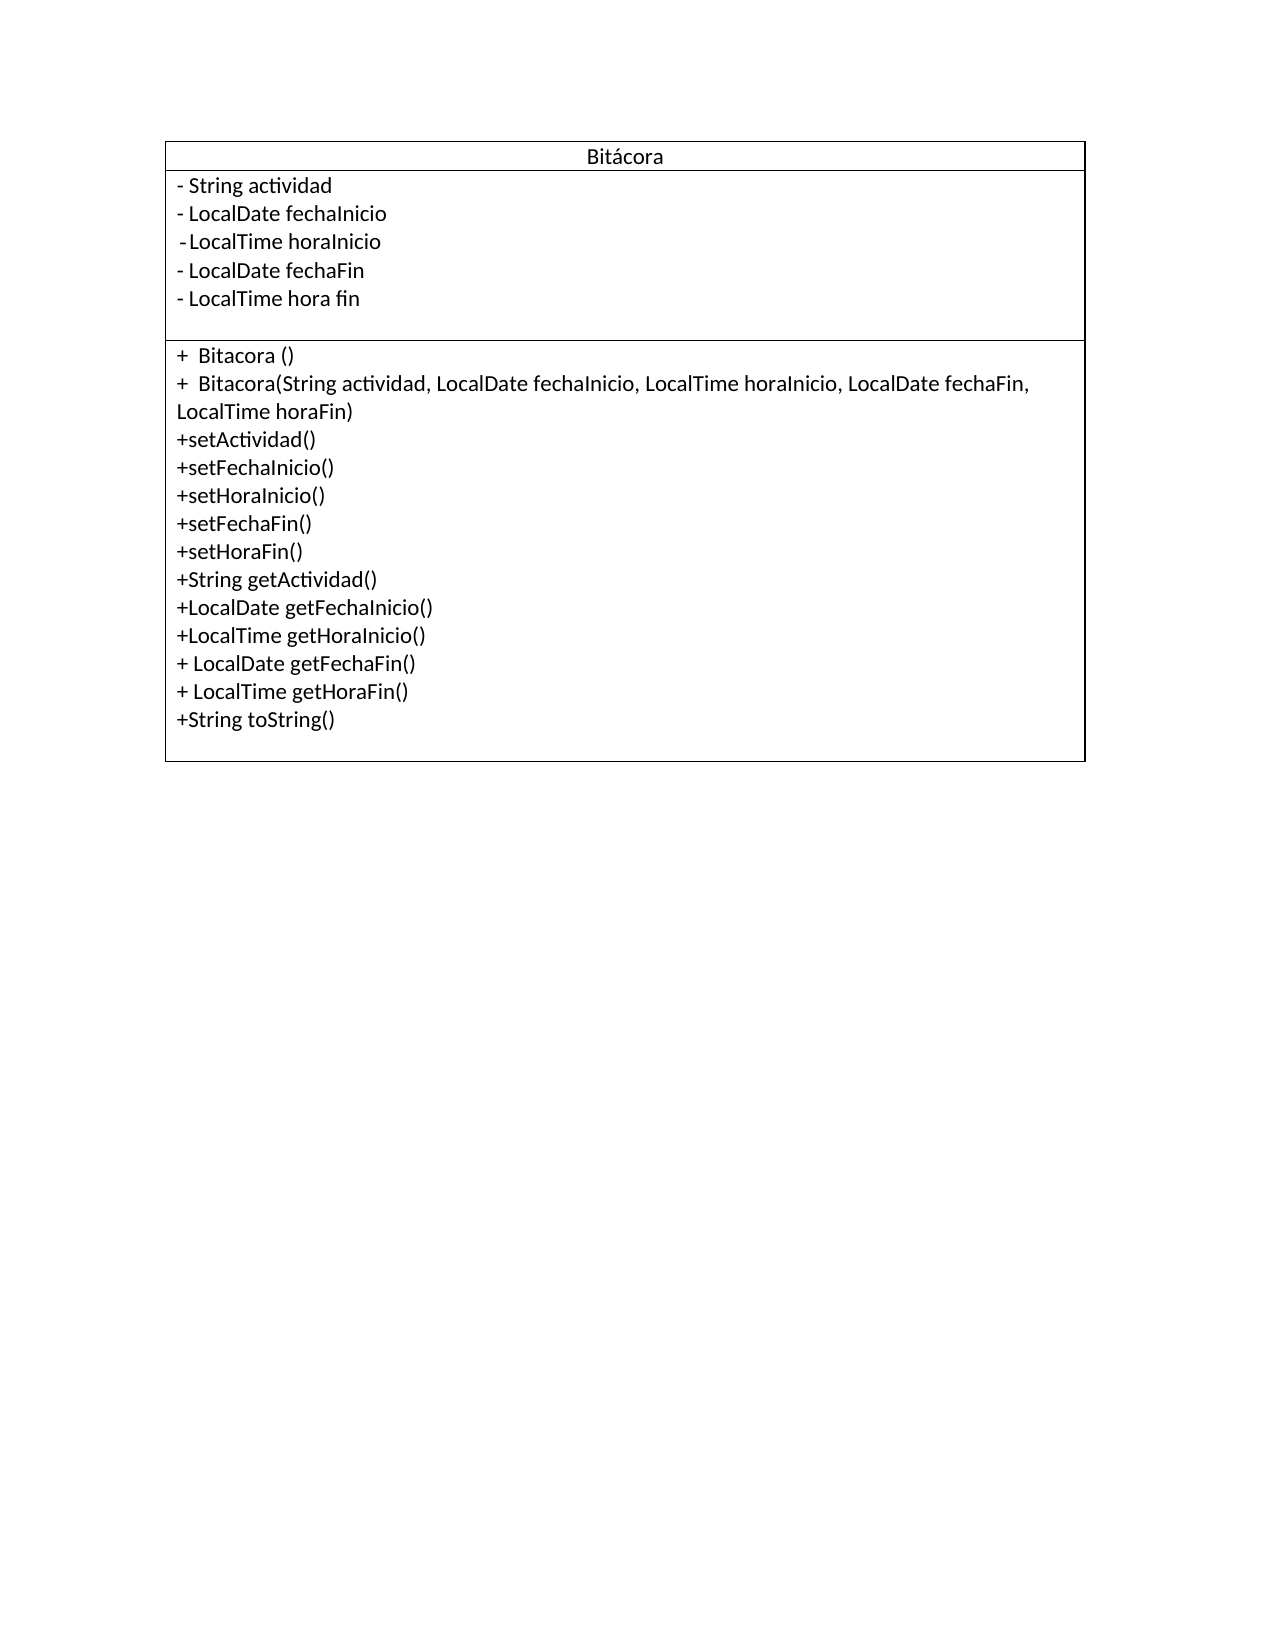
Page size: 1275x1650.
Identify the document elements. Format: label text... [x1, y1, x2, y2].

table_header Bitácora [166, 142, 1084, 170]
table_cell + Bitacora () + Bitacora(String actividad, LocalDate fechaInicio, LocalTime horaInicio, LocalDate fechaFin, LocalTime horaFin) +setActividad() +setFechaInicio() +setHoraInicio() +setFechaFin() +setHoraFin() +String getActividad() +LocalDate getFechaInicio() +LocalTime getHoraInicio() + LocalDate getFechaFin() + LocalTime getHoraFin() +String toString() [166, 341, 1084, 761]
table_cell - String actividad - LocalDate fechaInicio -LocalTime horaInicio - LocalDate fechaFin - LocalTime hora fin [166, 171, 1084, 340]
